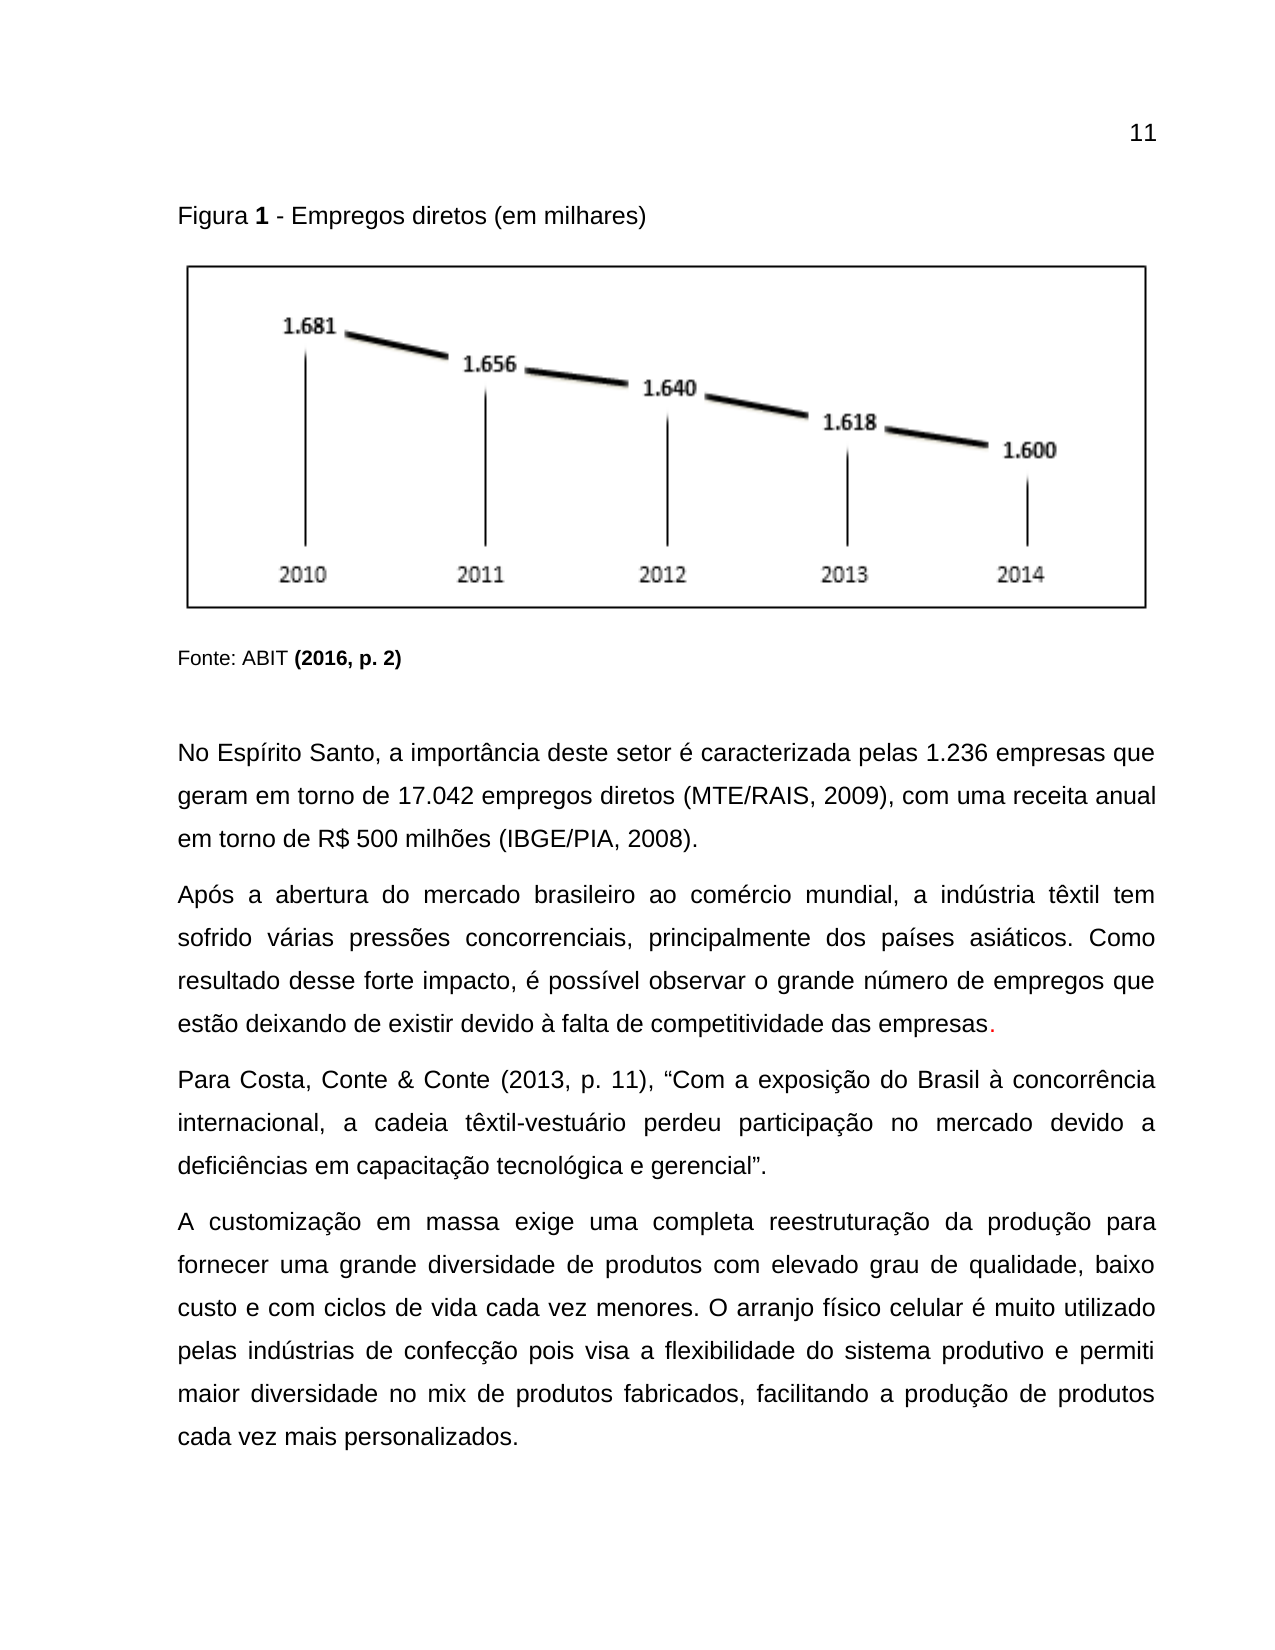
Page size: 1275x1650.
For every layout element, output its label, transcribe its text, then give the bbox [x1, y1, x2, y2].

text Para Costa, Conte & Conte , “Com a exposição do Brasil à concorrência internacional, a cadeia têxtil-vestuário perdeu participação no mercado devido a deficiências em capacitação tecnológica e gerencial”. [177, 1065, 1157, 1180]
text Após a abertura do mercado brasileiro ao comércio mundial, a indústria têxtil tem sofrido várias pressões concorrenciais, principalmente dos países asiáticos. Como resultado desse forte impacto, é possível observar o grande número de empregos que estão deixando de existir devido à falta de competitividade das empresas. [177, 880, 1157, 1038]
picture [177, 256, 1157, 619]
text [177, 201, 1157, 229]
text No Espírito Santo, a importância deste setor é caracterizada pelas 1.236 empresas que geram em torno de 17.042 empregos diretos , com uma receita anual em torno de R$ 500 milhões . [177, 738, 1157, 853]
text A customização em massa exige uma completa reestruturação da produção para fornecer uma grande diversidade de produtos com elevado grau de qualidade, baixo custo e com ciclos de vida cada vez menores. O arranjo físico celular é muito utilizado pelas indústrias de confecção pois visa a flexibilidade do sistema produtivo e permiti maior diversidade no mix de produtos fabricados, facilitando a produção de produtos cada vez mais personalizados. [177, 1207, 1157, 1451]
text Fonte: ABIT [177, 646, 1157, 670]
